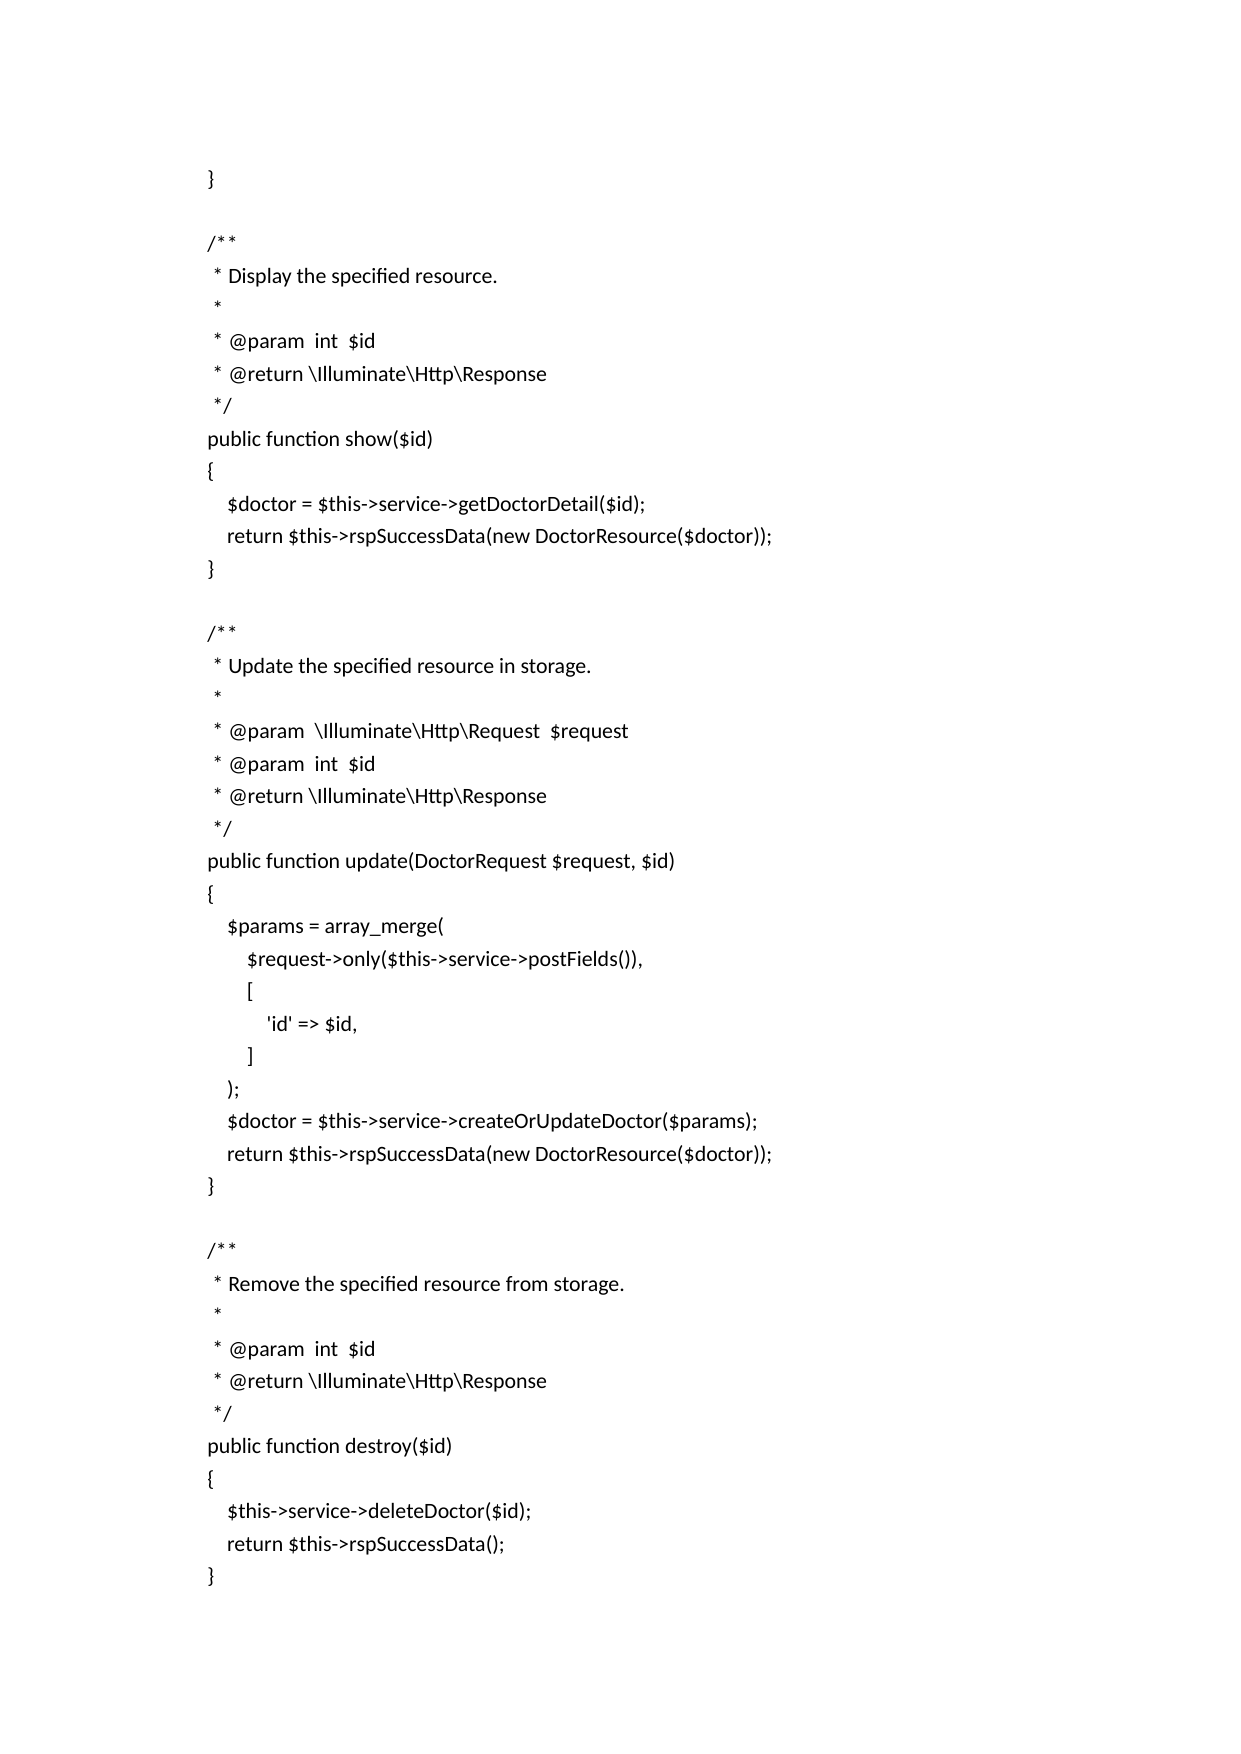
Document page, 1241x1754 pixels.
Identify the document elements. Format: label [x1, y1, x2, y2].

text [187, 162, 1053, 1592]
